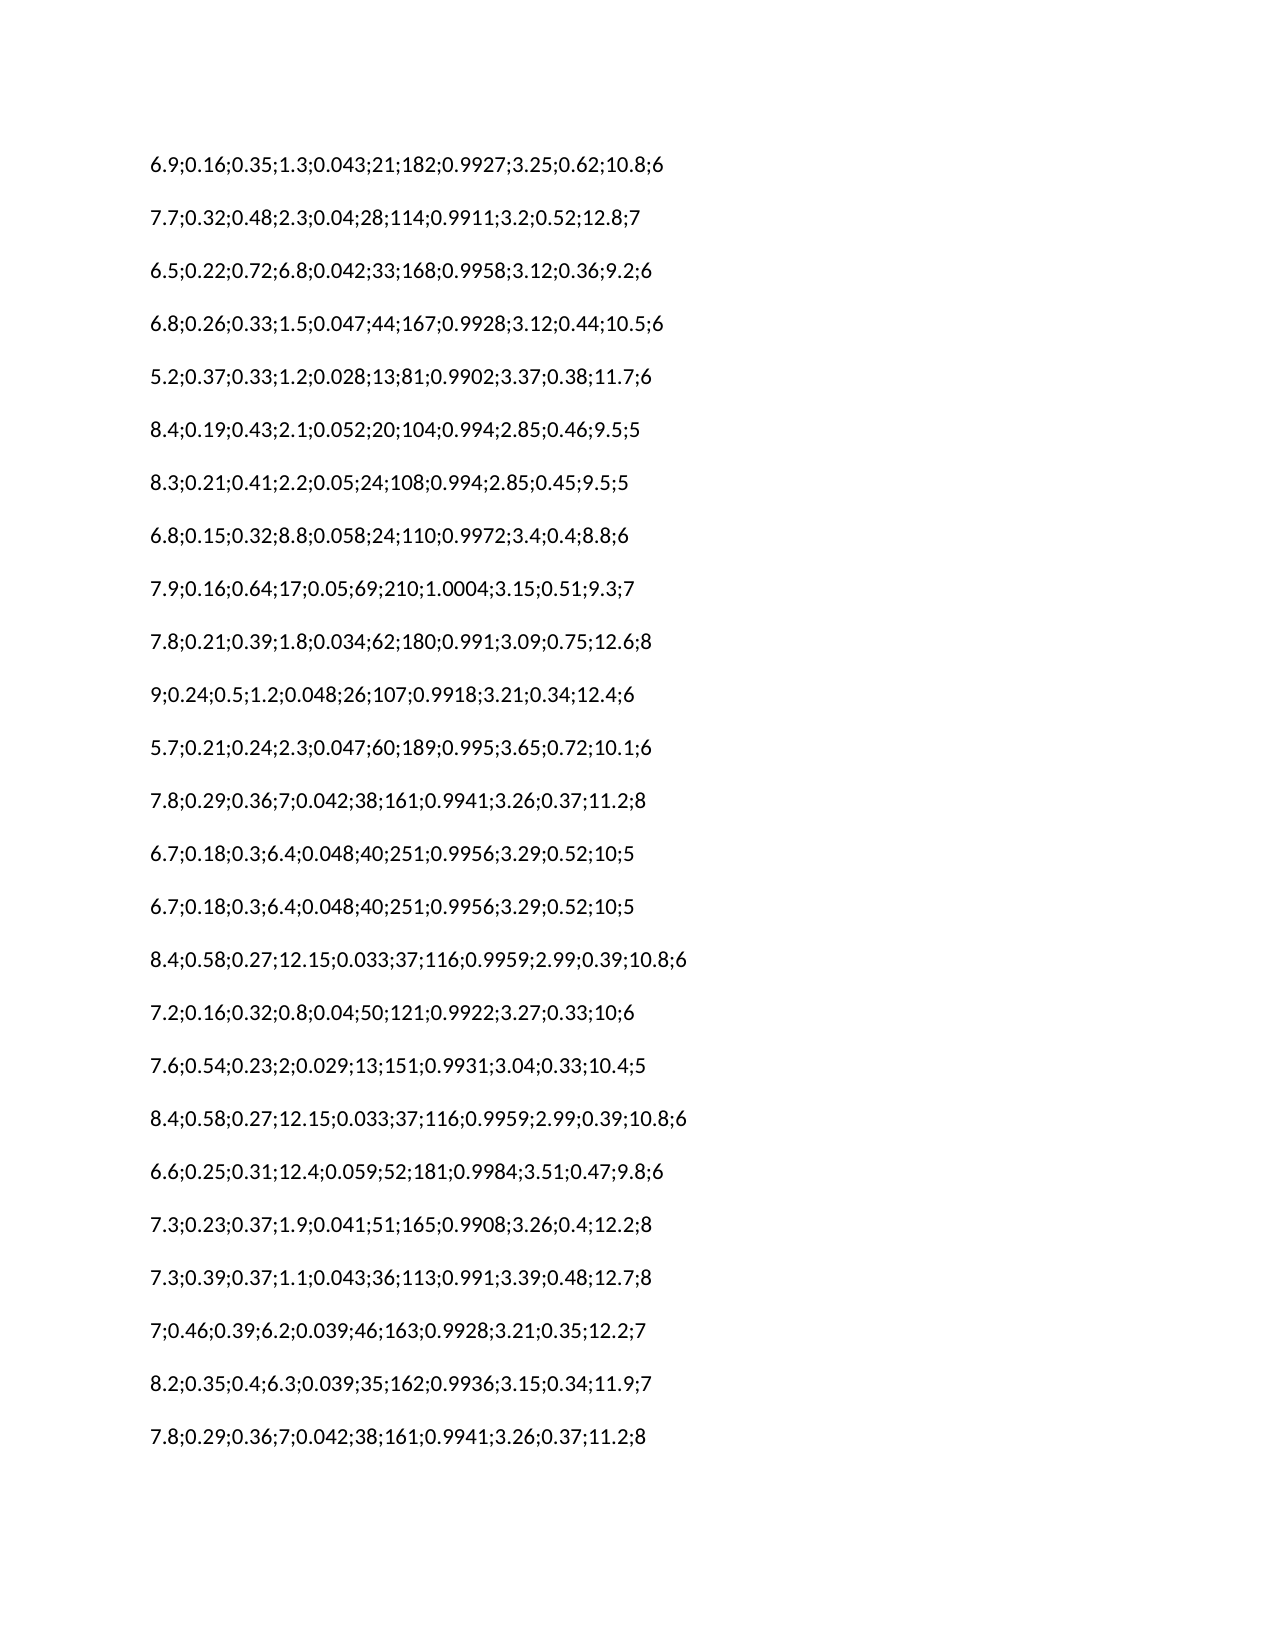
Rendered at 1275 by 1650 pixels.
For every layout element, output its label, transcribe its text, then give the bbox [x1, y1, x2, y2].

text 8.4;0.19;0.43;2.1;0.052;20;104;0.994;2.85;0.46;9.5;5 [150, 415, 1125, 443]
text 8.2;0.35;0.4;6.3;0.039;35;162;0.9936;3.15;0.34;11.9;7 [150, 1369, 1125, 1397]
text 9;0.24;0.5;1.2;0.048;26;107;0.9918;3.21;0.34;12.4;6 [150, 680, 1125, 708]
text 6.7;0.18;0.3;6.4;0.048;40;251;0.9956;3.29;0.52;10;5 [150, 892, 1125, 920]
text 7.9;0.16;0.64;17;0.05;69;210;1.0004;3.15;0.51;9.3;7 [150, 574, 1125, 602]
text 7.3;0.23;0.37;1.9;0.041;51;165;0.9908;3.26;0.4;12.2;8 [150, 1210, 1125, 1238]
text 5.2;0.37;0.33;1.2;0.028;13;81;0.9902;3.37;0.38;11.7;6 [150, 362, 1125, 390]
text 6.5;0.22;0.72;6.8;0.042;33;168;0.9958;3.12;0.36;9.2;6 [150, 256, 1125, 284]
text 7.2;0.16;0.32;0.8;0.04;50;121;0.9922;3.27;0.33;10;6 [150, 998, 1125, 1026]
text 8.4;0.58;0.27;12.15;0.033;37;116;0.9959;2.99;0.39;10.8;6 [150, 1104, 1125, 1132]
text 6.7;0.18;0.3;6.4;0.048;40;251;0.9956;3.29;0.52;10;5 [150, 839, 1125, 867]
text 6.9;0.16;0.35;1.3;0.043;21;182;0.9927;3.25;0.62;10.8;6 [150, 150, 1125, 178]
text 7.6;0.54;0.23;2;0.029;13;151;0.9931;3.04;0.33;10.4;5 [150, 1051, 1125, 1079]
text 7.8;0.29;0.36;7;0.042;38;161;0.9941;3.26;0.37;11.2;8 [150, 1422, 1125, 1451]
text 6.8;0.26;0.33;1.5;0.047;44;167;0.9928;3.12;0.44;10.5;6 [150, 309, 1125, 337]
text 7.8;0.29;0.36;7;0.042;38;161;0.9941;3.26;0.37;11.2;8 [150, 786, 1125, 814]
text 7.8;0.21;0.39;1.8;0.034;62;180;0.991;3.09;0.75;12.6;8 [150, 627, 1125, 655]
text 7.3;0.39;0.37;1.1;0.043;36;113;0.991;3.39;0.48;12.7;8 [150, 1263, 1125, 1291]
text 8.4;0.58;0.27;12.15;0.033;37;116;0.9959;2.99;0.39;10.8;6 [150, 945, 1125, 973]
text 6.6;0.25;0.31;12.4;0.059;52;181;0.9984;3.51;0.47;9.8;6 [150, 1157, 1125, 1185]
text 6.8;0.15;0.32;8.8;0.058;24;110;0.9972;3.4;0.4;8.8;6 [150, 521, 1125, 549]
text 8.3;0.21;0.41;2.2;0.05;24;108;0.994;2.85;0.45;9.5;5 [150, 468, 1125, 496]
text 7.7;0.32;0.48;2.3;0.04;28;114;0.9911;3.2;0.52;12.8;7 [150, 203, 1125, 231]
text 7;0.46;0.39;6.2;0.039;46;163;0.9928;3.21;0.35;12.2;7 [150, 1316, 1125, 1344]
text 5.7;0.21;0.24;2.3;0.047;60;189;0.995;3.65;0.72;10.1;6 [150, 733, 1125, 761]
